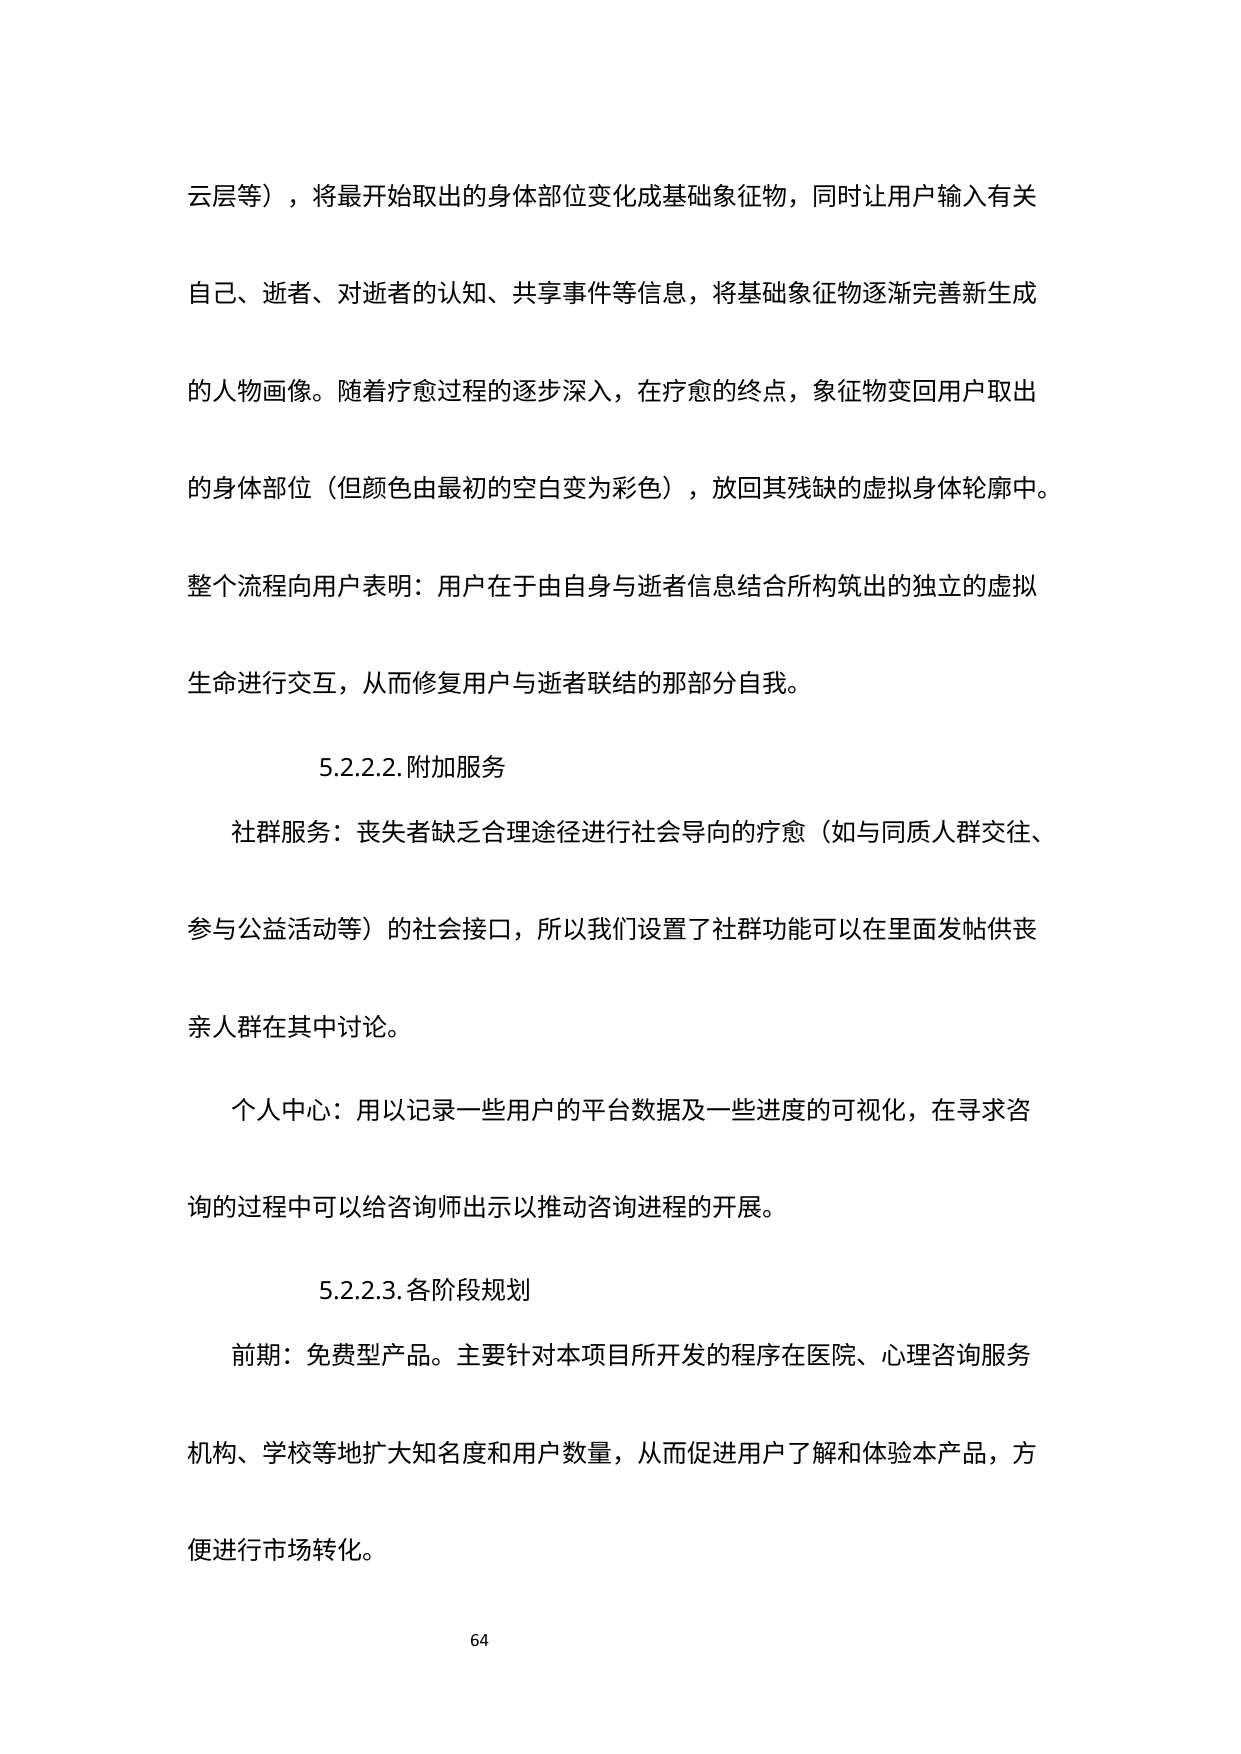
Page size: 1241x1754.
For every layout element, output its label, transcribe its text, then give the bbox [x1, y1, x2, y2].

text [187, 162, 1053, 714]
text 前期：免费型产品。主要针对本项目所开发的程序在医院、心理咨询服务机构、学校等地扩大知名度和用户数量，从而促进用户了解和体验本产品，方便进行市场转化。 [187, 1321, 1053, 1581]
list 附加服务 [319, 733, 1053, 798]
text 个人中心：用以记录一些用户的平台数据及一些进度的可视化，在寻求咨询的过程中可以给咨询师出示以推动咨询进程的开展。 [187, 1076, 1053, 1238]
list 各阶段规划 [319, 1256, 1053, 1321]
text 社群服务：丧失者缺乏合理途径进行社会导向的疗愈（如与同质人群交往、参与公益活动等）的社会接口，所以我们设置了社群功能可以在里面发帖供丧亲人群在其中讨论。 [187, 798, 1053, 1058]
